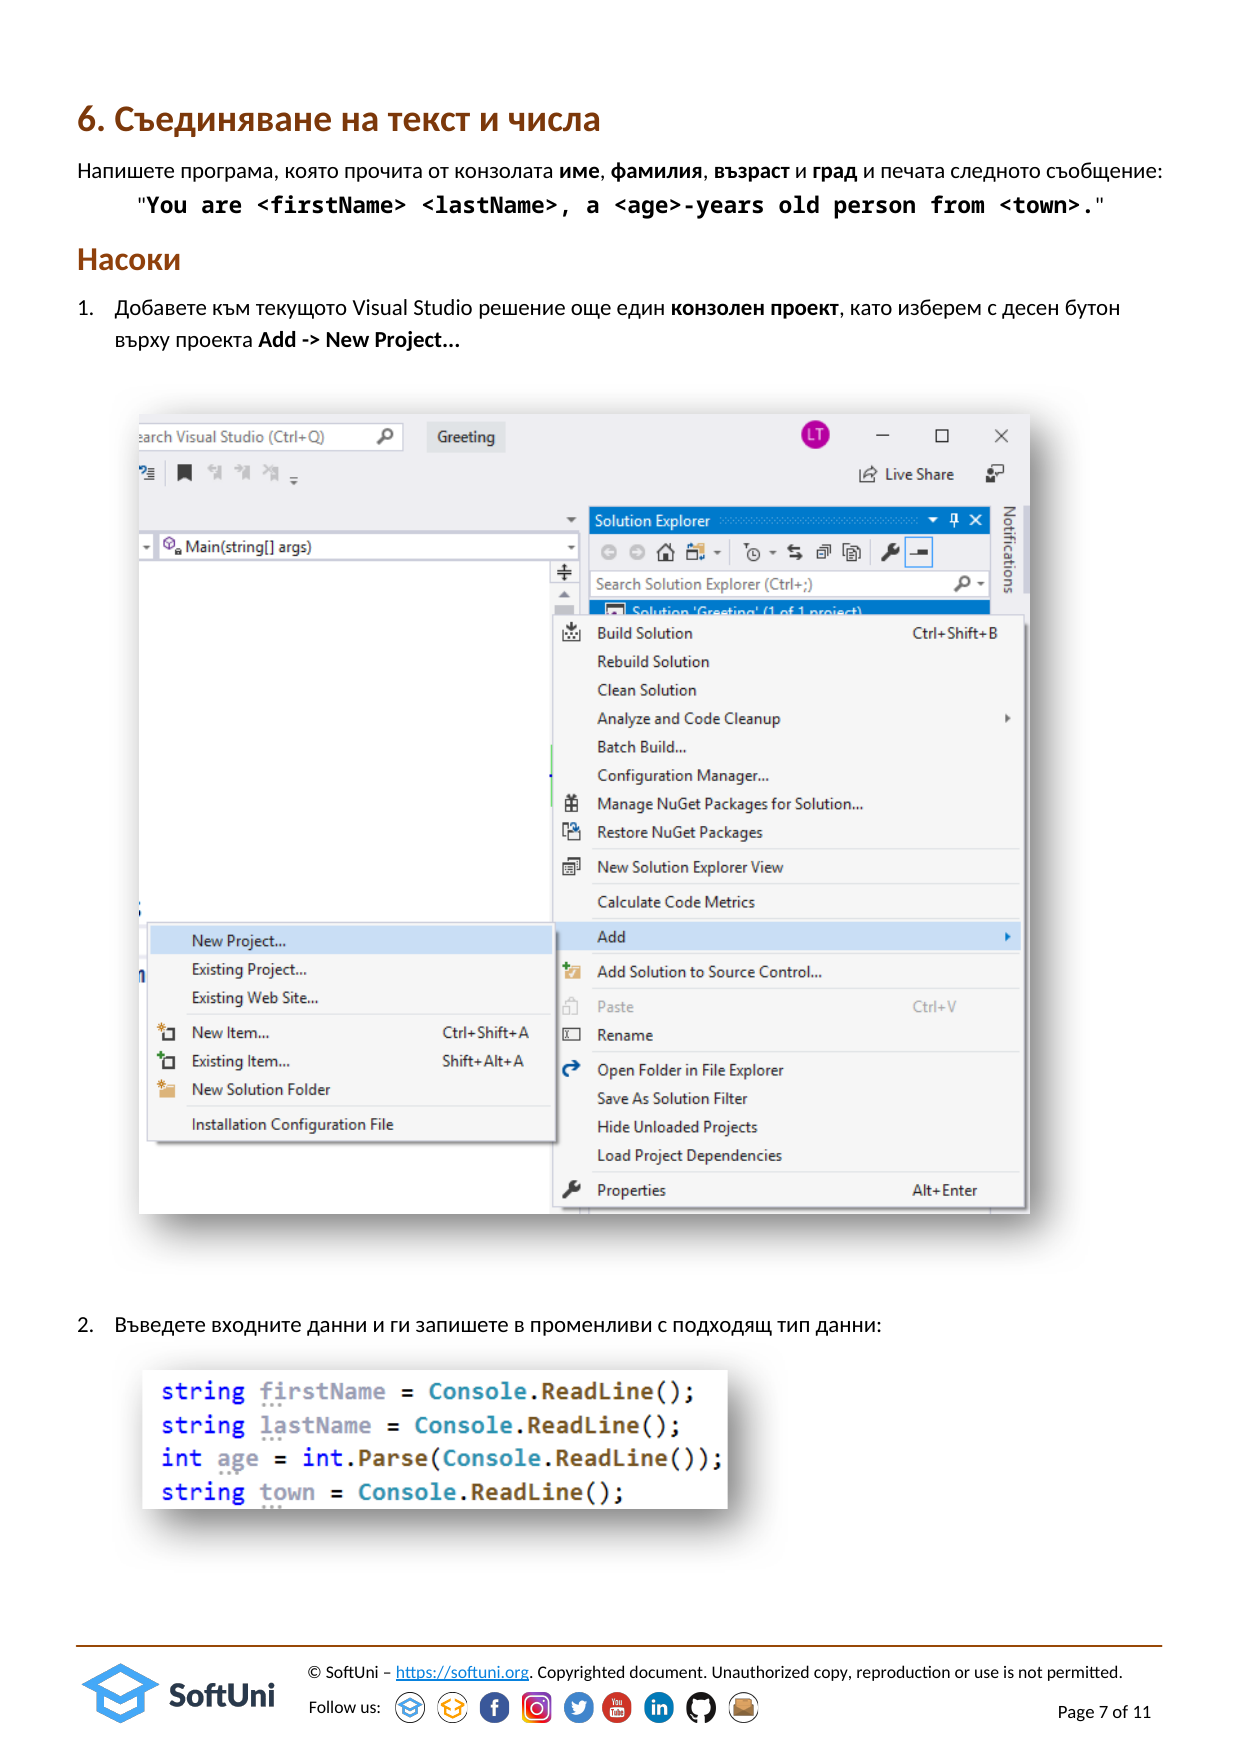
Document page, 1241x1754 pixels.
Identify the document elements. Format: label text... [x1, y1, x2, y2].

subtitle Насоки [77, 238, 1163, 278]
text Напишете програма, която прочита от конзолата име, фамилия, възраст и град и печата следното съобщение: "You are <firstName> <lastName>, a <age>-years old person from <town>." [77, 156, 1163, 220]
picture [644, 1714, 653, 1723]
picture [75, 1658, 281, 1729]
subtitle Съединяване на текст и числа [77, 95, 1163, 141]
picture [728, 1692, 759, 1723]
picture [564, 1692, 594, 1723]
picture [437, 1692, 468, 1723]
picture [479, 1692, 510, 1723]
picture [142, 1370, 728, 1509]
picture [602, 1692, 632, 1723]
picture [644, 1692, 653, 1701]
picture [139, 414, 1030, 1214]
picture [686, 1692, 716, 1723]
picture [658, 1705, 667, 1714]
list Добавете към текущото Visual Studio решение още един конзолен проект, като изберем с десен бутон върху проекта Add -> New Project... [77, 293, 1163, 353]
picture [395, 1692, 425, 1723]
picture [665, 1692, 674, 1701]
picture [665, 1714, 674, 1723]
picture [522, 1692, 552, 1723]
